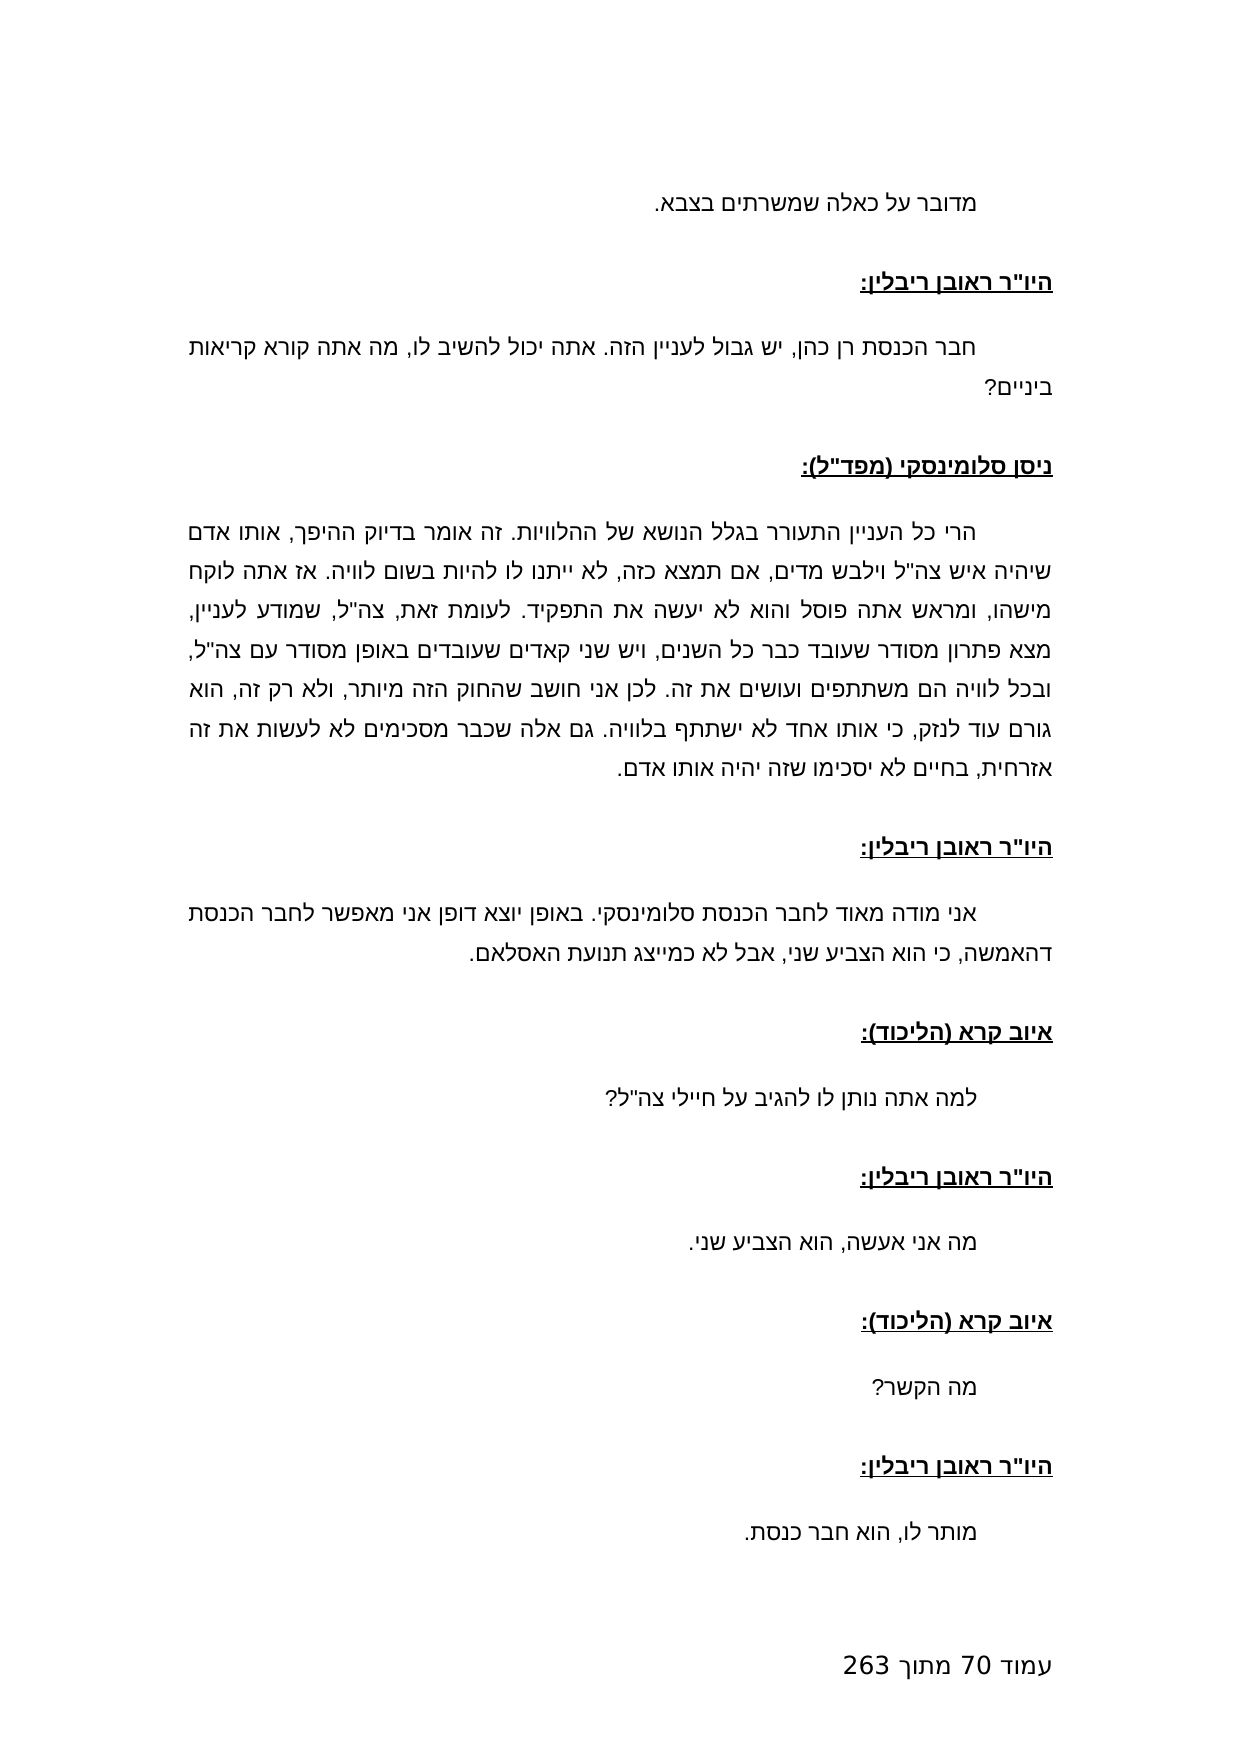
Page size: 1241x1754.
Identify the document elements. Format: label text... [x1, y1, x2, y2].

text חבר הכנסת רן כהן, יש גבול לעניין הזה. אתה יכול להשיב לו, מה אתה קורא קריאות ביניים? [187, 334, 1053, 400]
text איוב קרא (הליכוד): [187, 1308, 1053, 1334]
text מה הקשר? [187, 1374, 1053, 1400]
text אני מודה מאוד לחבר הכנסת סלומינסקי. באופן יוצא דופן אני מאפשר לחבר הכנסת דהאמשה, כי הוא הצביע שני, אבל לא כמייצג תנועת האסלאם. [187, 900, 1053, 966]
text היו"ר ראובן ריבלין: [187, 834, 1053, 861]
text היו"ר ראובן ריבלין: [187, 1453, 1053, 1479]
text היו"ר ראובן ריבלין: [187, 268, 1053, 295]
text היו"ר ראובן ריבלין: [187, 1163, 1053, 1190]
text מה אני אעשה, הוא הצביע שני. [187, 1229, 1053, 1256]
text איוב קרא (הליכוד): [187, 1019, 1053, 1045]
text מותר לו, הוא חבר כנסת. [187, 1519, 1053, 1545]
text למה אתה נותן לו להגיב על חיילי צה"ל? [187, 1084, 1053, 1111]
text ניסן סלומינסקי (מפד"ל): [187, 453, 1053, 479]
text הרי כל העניין התעורר בגלל הנושא של ההלוויות. זה אומר בדיוק ההיפך, אותו אדם שיהיה איש צה"ל וילבש מדים, אם תמצא כזה, לא ייתנו לו להיות בשום לוויה. אז אתה לוקח מישהו, ומראש אתה פוסל והוא לא יעשה את התפקיד. לעומת זאת, צה"ל, שמודע לעניין, מצא פתרון מסודר שעובד כבר כל השנים, ויש שני קאדים שעובדים באופן מסודר עם צה"ל, ובכל לוויה הם משתתפים ועושים את זה. לכן אני חושב שהחוק הזה מיותר, ולא רק זה, הוא גורם עוד לנזק, כי אותו אחד לא ישתתף בלוויה. גם אלה שכבר מסכימים לא לעשות את זה אזרחית, בחיים לא יסכימו שזה יהיה אותו אדם. [187, 518, 1053, 782]
text מדובר על כאלה שמשרתים בצבא. [187, 189, 1053, 216]
